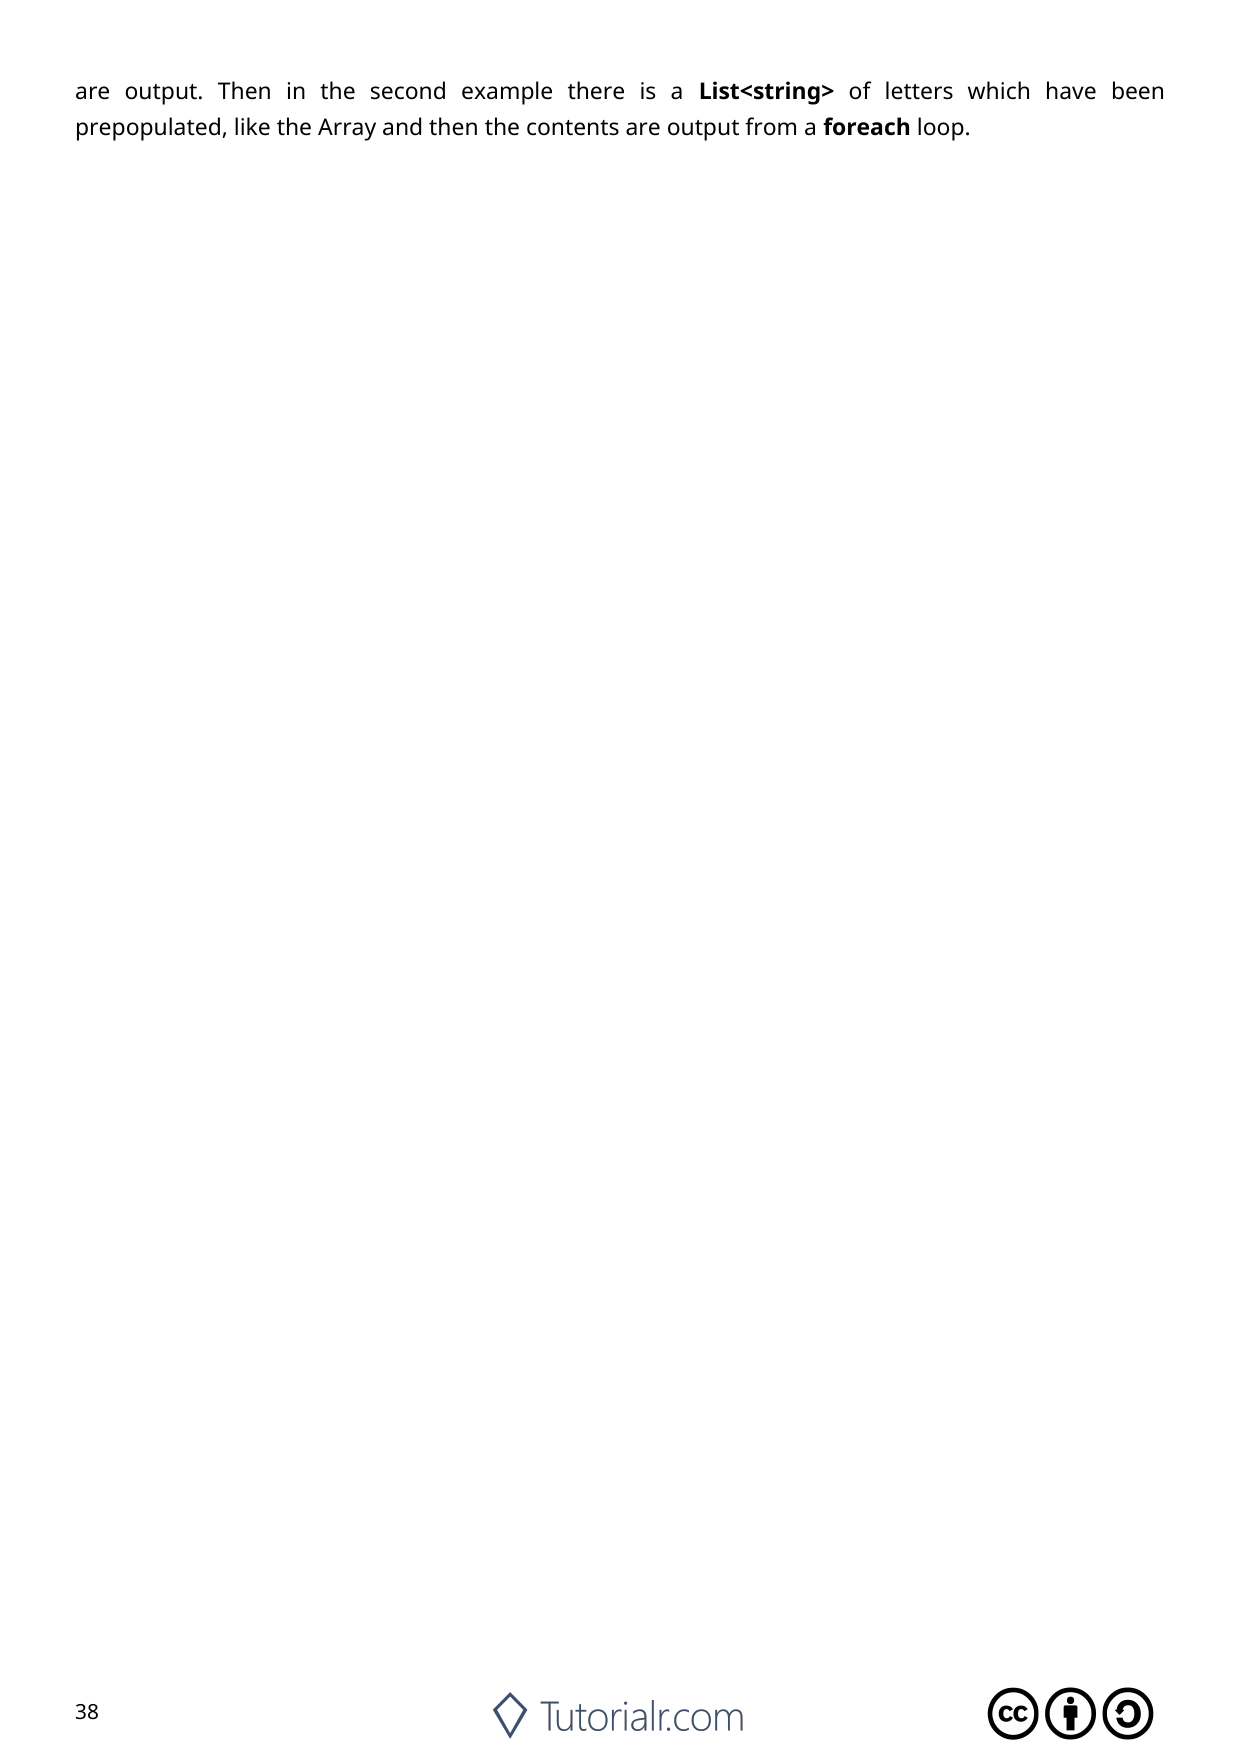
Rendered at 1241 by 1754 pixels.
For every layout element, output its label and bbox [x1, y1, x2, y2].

text [75, 75, 1165, 142]
picture [975, 1682, 1166, 1746]
picture [487, 1692, 753, 1739]
